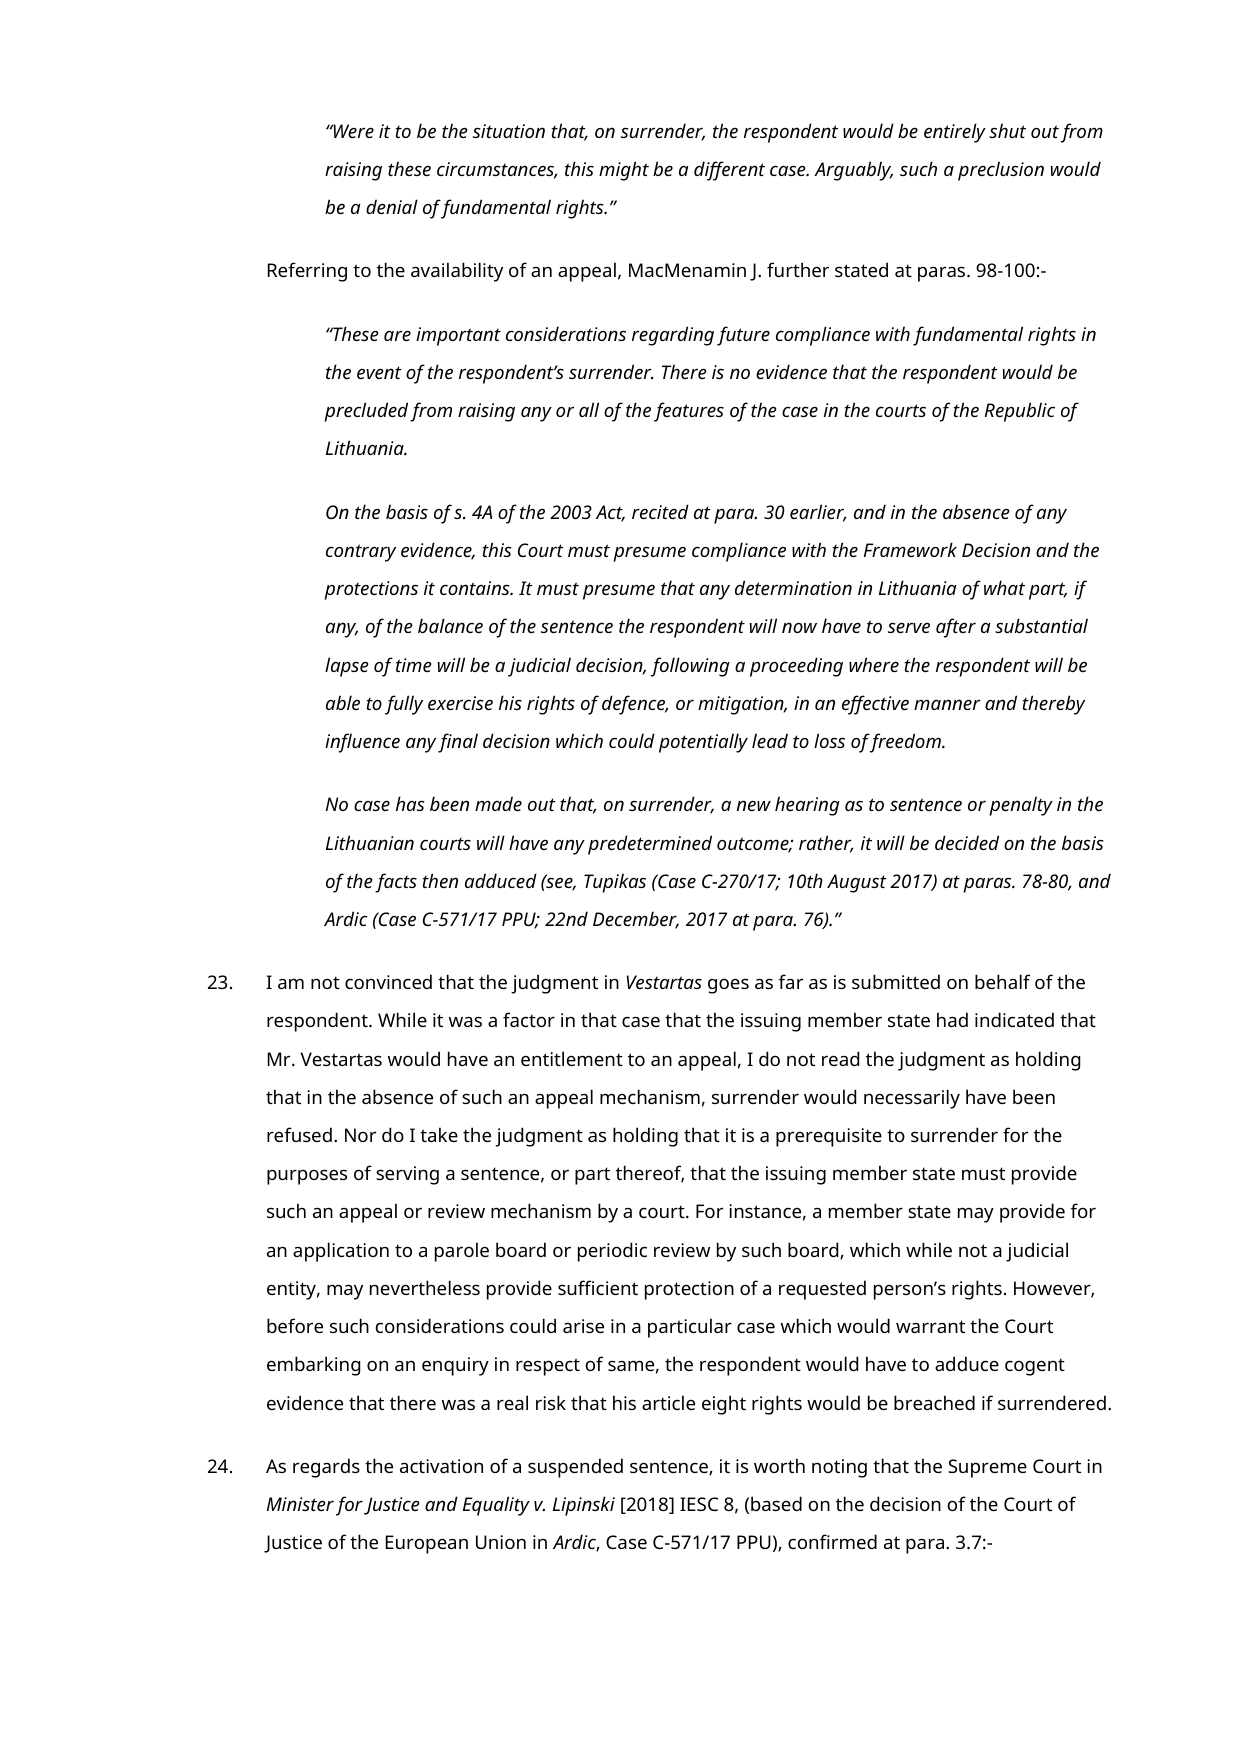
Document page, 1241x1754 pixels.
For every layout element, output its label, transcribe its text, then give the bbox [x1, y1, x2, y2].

text On the basis of s. 4A of the 2003 Act, recited at para. 30 earlier, and in the absence of any contrary evidence, this Court must presume compliance with the Framework Decision and the protections it contains. It must presume that any determination in Lithuania of what part, if any, of the balance of the sentence the respondent will now have to serve after a substantial lapse of time will be a judicial decision, following a proceeding where the respondent will be able to fully exercise his rights of defence, or mitigation, in an effective manner and thereby influence any final decision which could potentially lead to loss of freedom. [266, 499, 1122, 754]
text “Were it to be the situation that, on surrender, the respondent would be entirely shut out from raising these circumstances, this might be a different case. Arguably, such a preclusion would be a denial of fundamental rights.” [266, 118, 1122, 220]
text Referring to the availability of an appeal, MacMenamin J. further stated at paras. 98-100:- [207, 258, 1122, 283]
text 24. As regards the activation of a suspended sentence, it is worth noting that the Supreme Court in Minister for Justice and Equality v. Lipinski [2018] IESC 8, (based on the decision of the Court of Justice of the European Union in Ardic, Case C-571/17 PPU), confirmed at para. 3.7:- [207, 1453, 1122, 1555]
text “These are important considerations regarding future compliance with fundamental rights in the event of the respondent’s surrender. There is no evidence that the respondent would be precluded from raising any or all of the features of the case in the courts of the Republic of Lithuania. [266, 321, 1122, 461]
text No case has been made out that, on surrender, a new hearing as to sentence or penalty in the Lithuanian courts will have any predetermined outcome; rather, it will be decided on the basis of the facts then adduced (see, Tupikas (Case C-270/17; 10th August 2017) at paras. 78-80, and Ardic (Case C-571/17 PPU; 22nd December, 2017 at para. 76).” [266, 792, 1122, 932]
text 23. I am not convinced that the judgment in Vestartas goes as far as is submitted on behalf of the respondent. While it was a factor in that case that the issuing member state had indicated that Mr. Vestartas would have an entitlement to an appeal, I do not read the judgment as holding that in the absence of such an appeal mechanism, surrender would necessarily have been refused. Nor do I take the judgment as holding that it is a prerequisite to surrender for the purposes of serving a sentence, or part thereof, that the issuing member state must provide such an appeal or review mechanism by a court. For instance, a member state may provide for an application to a parole board or periodic review by such board, which while not a judicial entity, may nevertheless provide sufficient protection of a requested person’s rights. However, before such considerations could arise in a particular case which would warrant the Court embarking on an enquiry in respect of same, the respondent would have to adduce cogent evidence that there was a real risk that his article eight rights would be breached if surrendered. [207, 969, 1122, 1416]
